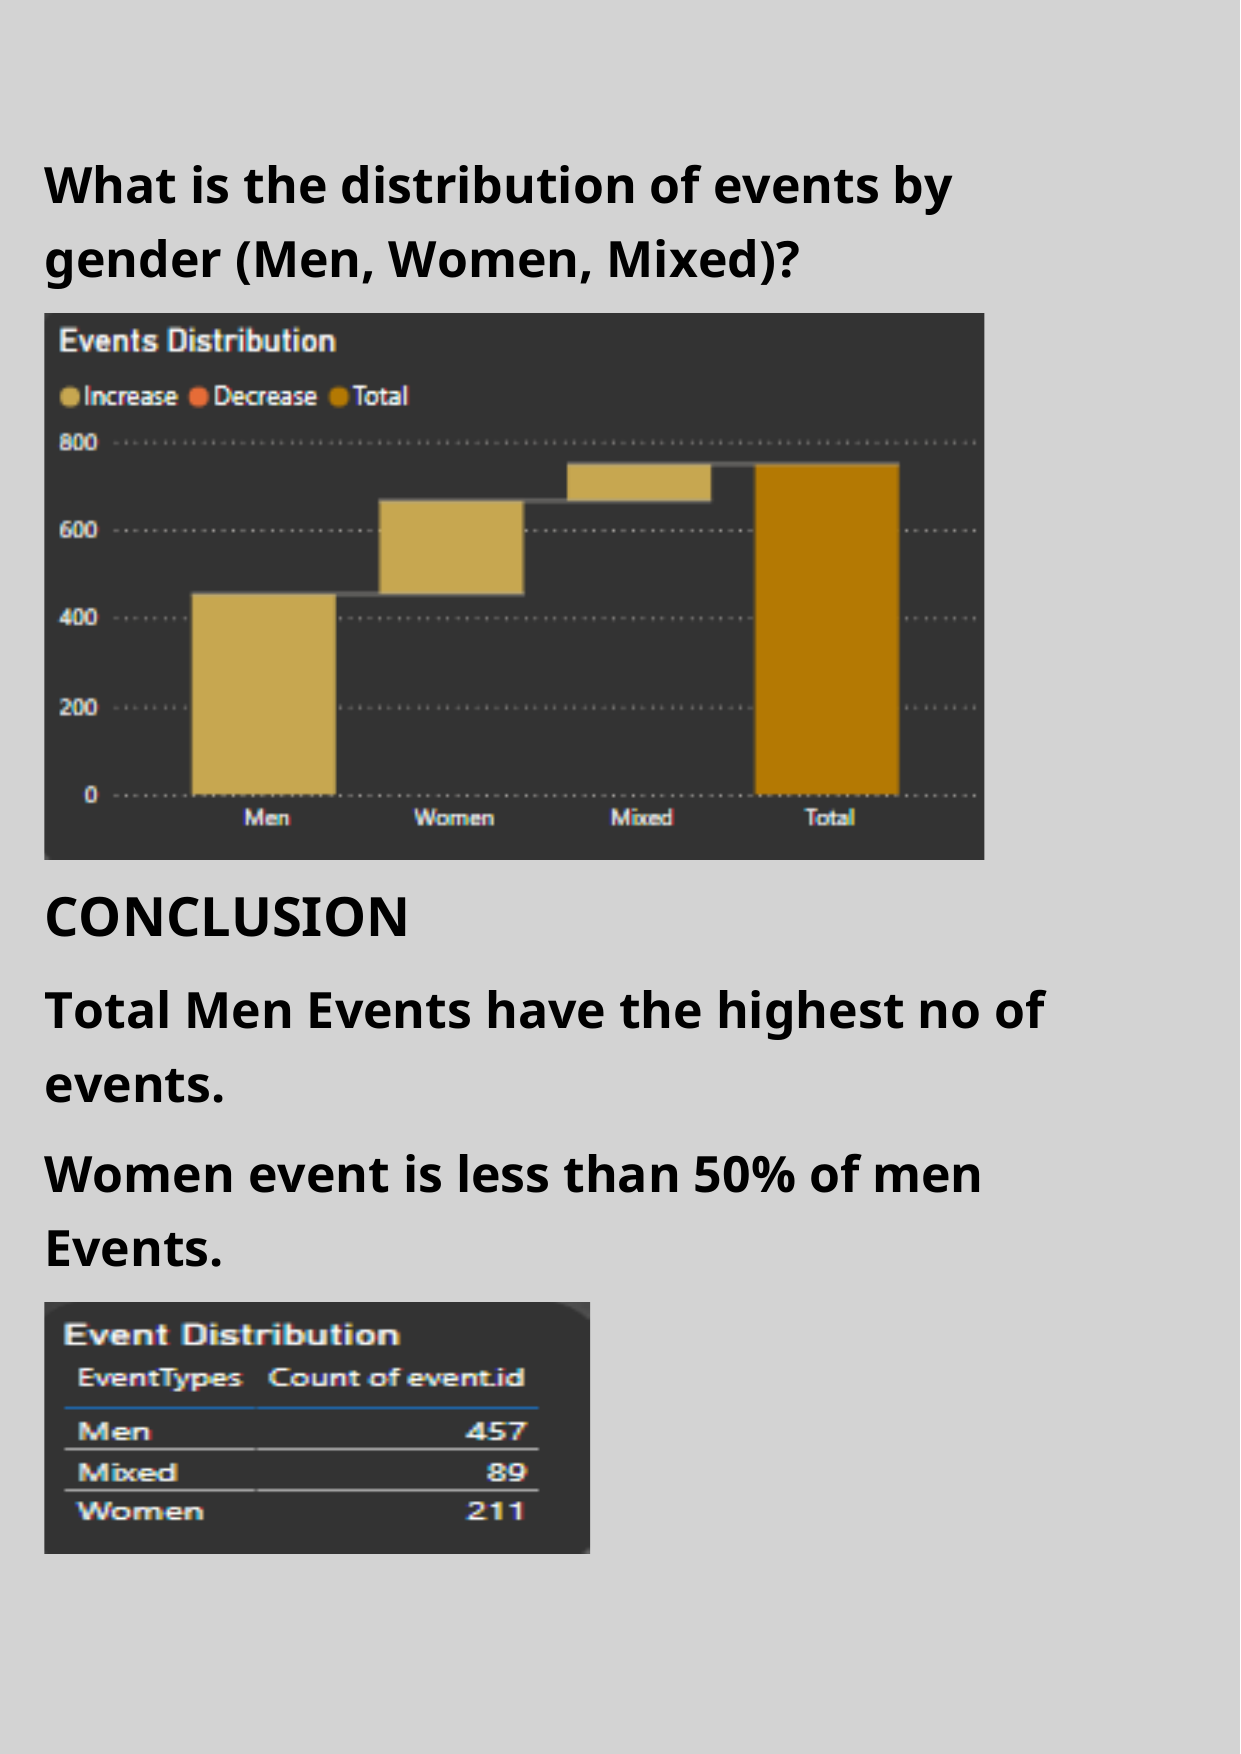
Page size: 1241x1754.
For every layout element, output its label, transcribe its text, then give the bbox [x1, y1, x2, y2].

picture [44, 1302, 591, 1554]
text Women event is less than 50% of men Events. [44, 1139, 1090, 1281]
text What is the distribution of events by gender (Men, Women, Mixed)? [44, 150, 1090, 292]
picture [44, 313, 985, 860]
text CONCLUSION [44, 879, 1090, 953]
text Total Men Events have the highest no of events. [44, 975, 1090, 1117]
